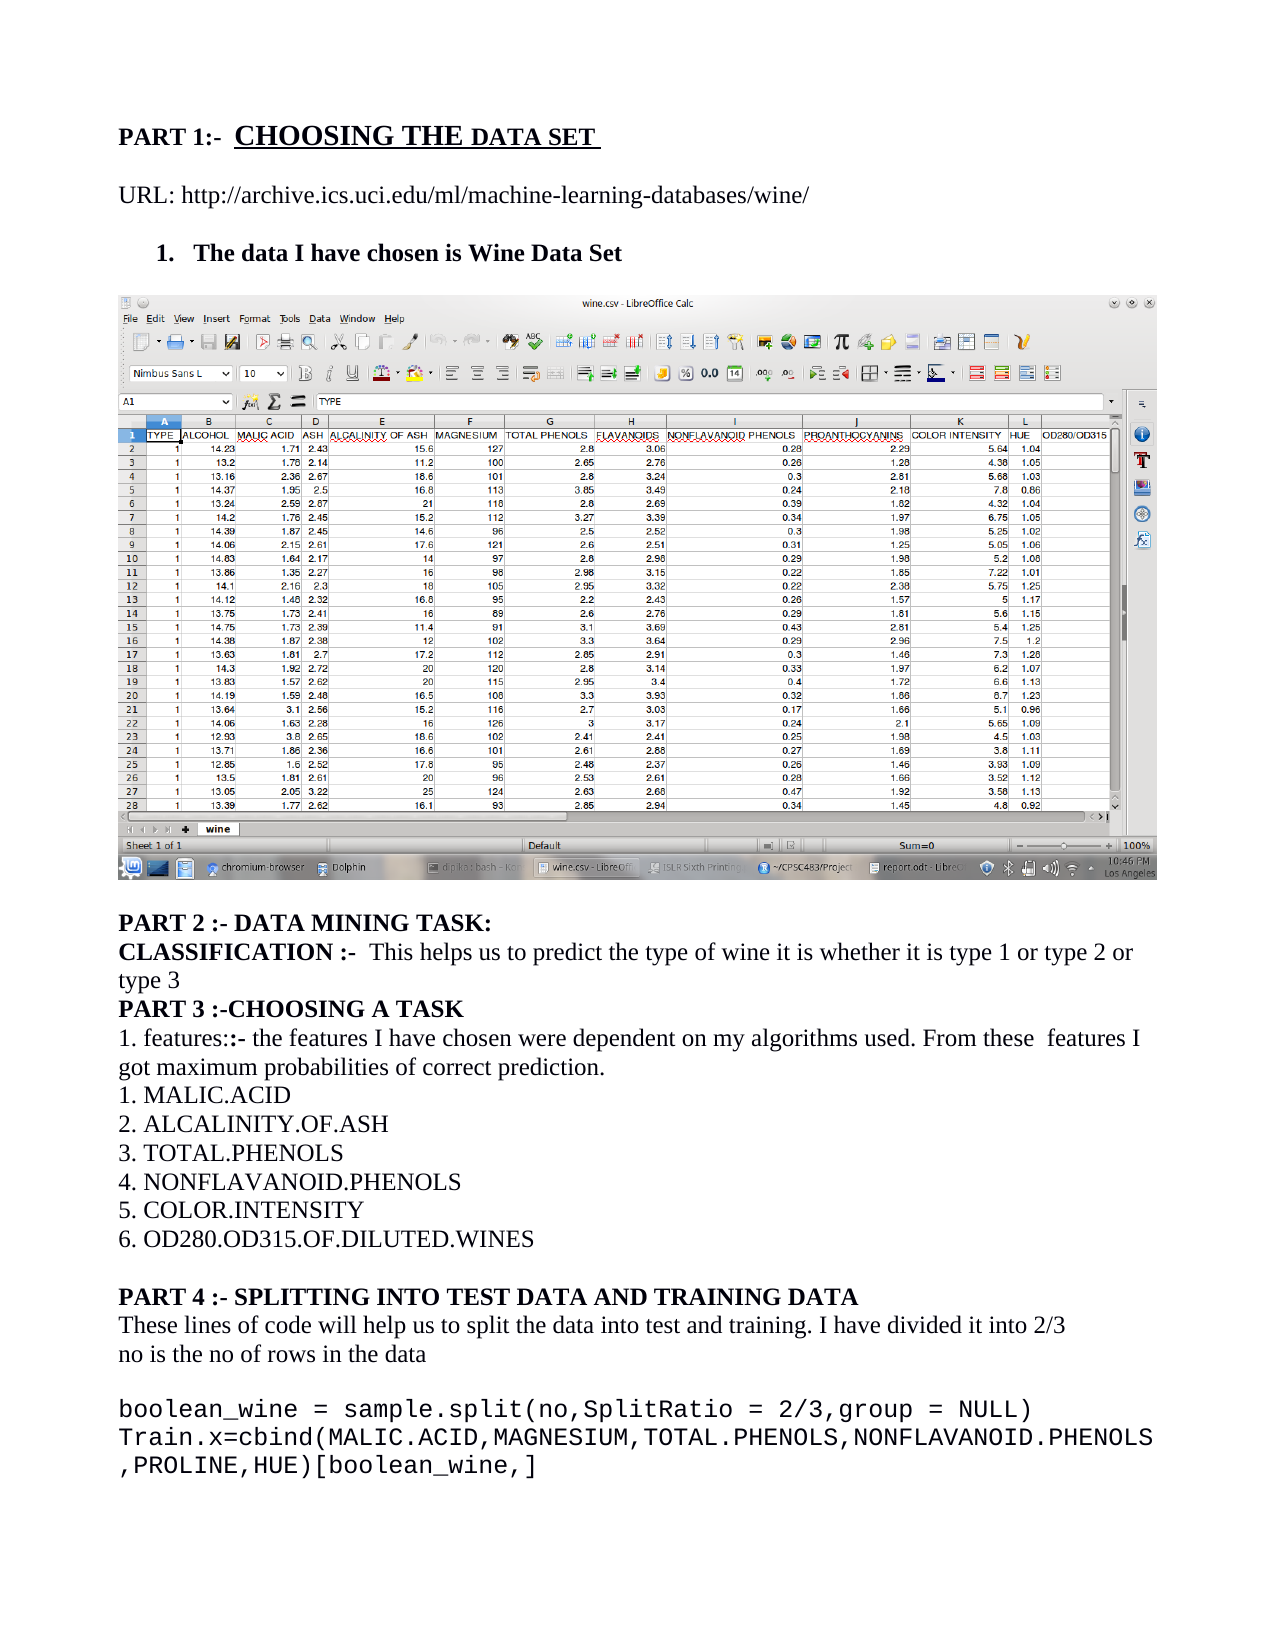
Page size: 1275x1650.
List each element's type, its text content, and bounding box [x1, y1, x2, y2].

text PART 4 :- SPLITTING INTO TEST DATA AND TRAINING DATA [118, 1282, 1157, 1311]
text These lines of code will help us to split the data into test and training. I have divided it into 2/3 [118, 1311, 1157, 1339]
text PART 3 :-CHOOSING A TASK [118, 994, 1157, 1023]
text 1. features::- the features I have chosen were dependent on my algorithms used. From these features I got maximum probabilities of correct prediction. [118, 1023, 1157, 1081]
text 5. COLOR.INTENSITY [118, 1196, 1157, 1224]
text 2. ALCALINITY.OF.ASH [118, 1109, 1157, 1138]
list The data I have chosen is Wine Data Set [156, 238, 1157, 267]
text PART 2 :- DATA MINING TASK: [118, 908, 1157, 937]
text URL: http://archive.ics.uci.edu/ml/machine-learning-databases/wine/ [118, 180, 1157, 209]
picture [118, 295, 1157, 880]
text PART 1:- CHOOSING THE DATA SET [118, 118, 1157, 152]
text CLASSIFICATION :- This helps us to predict the type of wine it is whether it is type 1 or type 2 or type 3 [118, 937, 1157, 994]
text 1. MALIC.ACID [118, 1081, 1157, 1109]
text 6. OD280.OD315.OF.DILUTED.WINES [118, 1224, 1157, 1253]
text 4. NONFLAVANOID.PHENOLS [118, 1167, 1157, 1196]
text Train.x=cbind(MALIC.ACID,MAGNESIUM,TOTAL.PHENOLS,NONFLAVANOID.PHENOLS,PROLINE,HUE)[boolean_wine,] [118, 1425, 1157, 1481]
text boolean_wine = sample.split(no,SplitRatio = 2/3,group = NULL) [118, 1396, 1157, 1425]
text no is the no of rows in the data [118, 1339, 1157, 1368]
text 3. TOTAL.PHENOLS [118, 1138, 1157, 1167]
